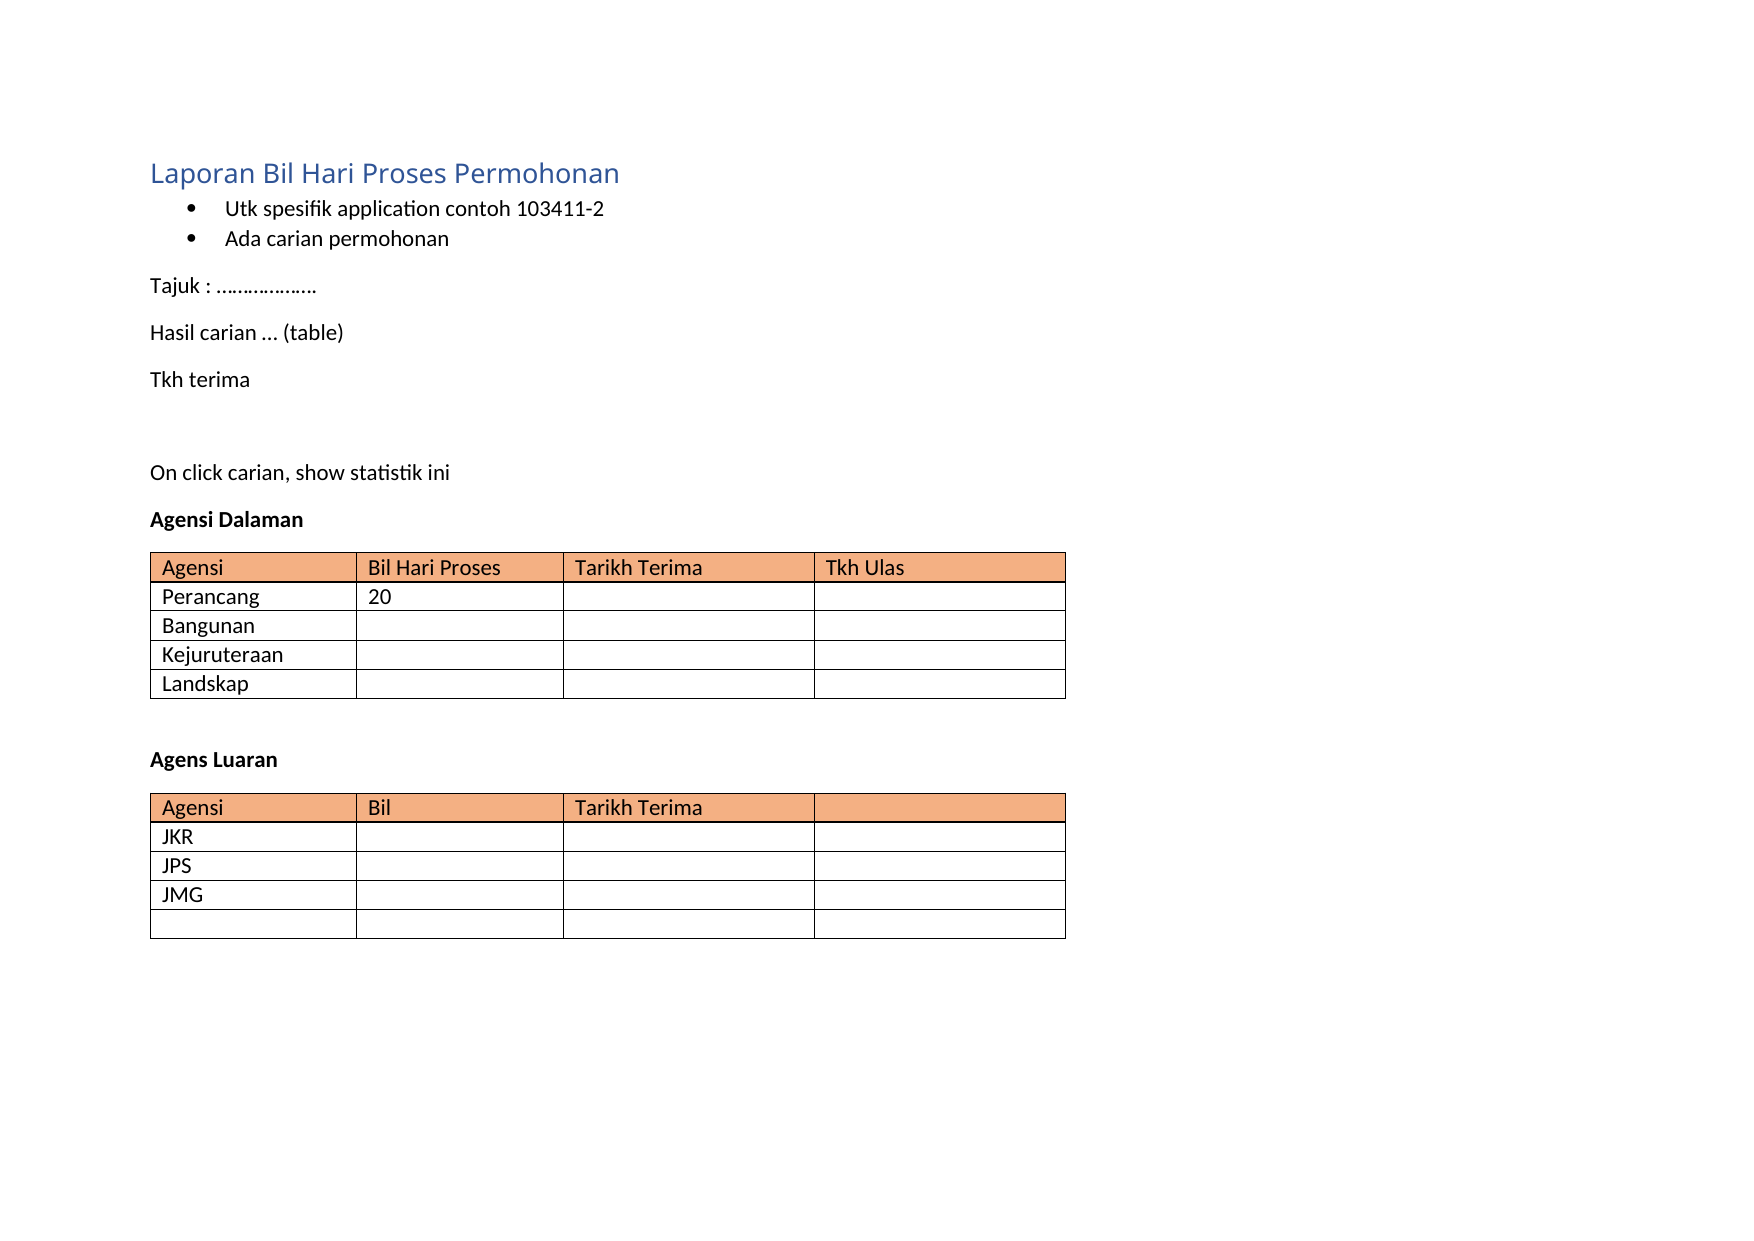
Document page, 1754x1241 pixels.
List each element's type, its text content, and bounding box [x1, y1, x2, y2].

table_cell [564, 583, 814, 610]
text Hasil carian … (table) [150, 318, 1604, 346]
table_header Agensi [151, 553, 356, 581]
table_header Bil [357, 794, 563, 821]
text Agensi Dalaman [150, 505, 1604, 533]
table_cell 20 [357, 583, 563, 610]
table_cell [357, 910, 563, 938]
table_cell [564, 670, 814, 698]
table_cell [564, 823, 814, 851]
list Ada carian permohonan [187, 224, 1604, 252]
table_cell [815, 881, 1065, 909]
table_cell Kejuruteraan [151, 641, 356, 668]
list Utk spesifik application contoh 103411-2 [187, 194, 1604, 222]
table_cell JKR [151, 823, 356, 851]
table_header Tkh Ulas [815, 553, 1065, 581]
table_cell [564, 881, 814, 909]
table_cell [564, 611, 814, 639]
table_cell [357, 611, 563, 639]
table_cell [815, 641, 1065, 668]
table_cell Landskap [151, 670, 356, 698]
table_cell [815, 910, 1065, 938]
text Agens Luaran [150, 746, 1604, 773]
text Tajuk : ………………. [150, 271, 1604, 299]
table_cell Perancang [151, 583, 356, 610]
table_cell Bangunan [151, 611, 356, 639]
table_header Tarikh Terima [564, 794, 814, 821]
table_cell JPS [151, 852, 356, 879]
table_cell [151, 910, 356, 938]
table_header Agensi [151, 794, 356, 821]
subtitle Laporan Bil Hari Proses Permohonan [150, 154, 1604, 191]
table_cell [357, 852, 563, 879]
table_header Bil Hari Proses [357, 553, 563, 581]
table_cell [815, 670, 1065, 698]
table_cell [815, 823, 1065, 851]
table_cell [357, 823, 563, 851]
table_cell [564, 910, 814, 938]
table_cell [815, 852, 1065, 879]
text Tkh terima [150, 365, 1604, 393]
table_cell [815, 583, 1065, 610]
table_header Tarikh Terima [564, 553, 814, 581]
table_cell [357, 670, 563, 698]
text On click carian, show statistik ini [150, 458, 1604, 487]
table_cell [357, 641, 563, 668]
table_cell [357, 881, 563, 909]
table_cell [564, 641, 814, 668]
table_cell JMG [151, 881, 356, 909]
table_header [815, 794, 1065, 821]
table_cell [815, 611, 1065, 639]
table_cell [564, 852, 814, 879]
